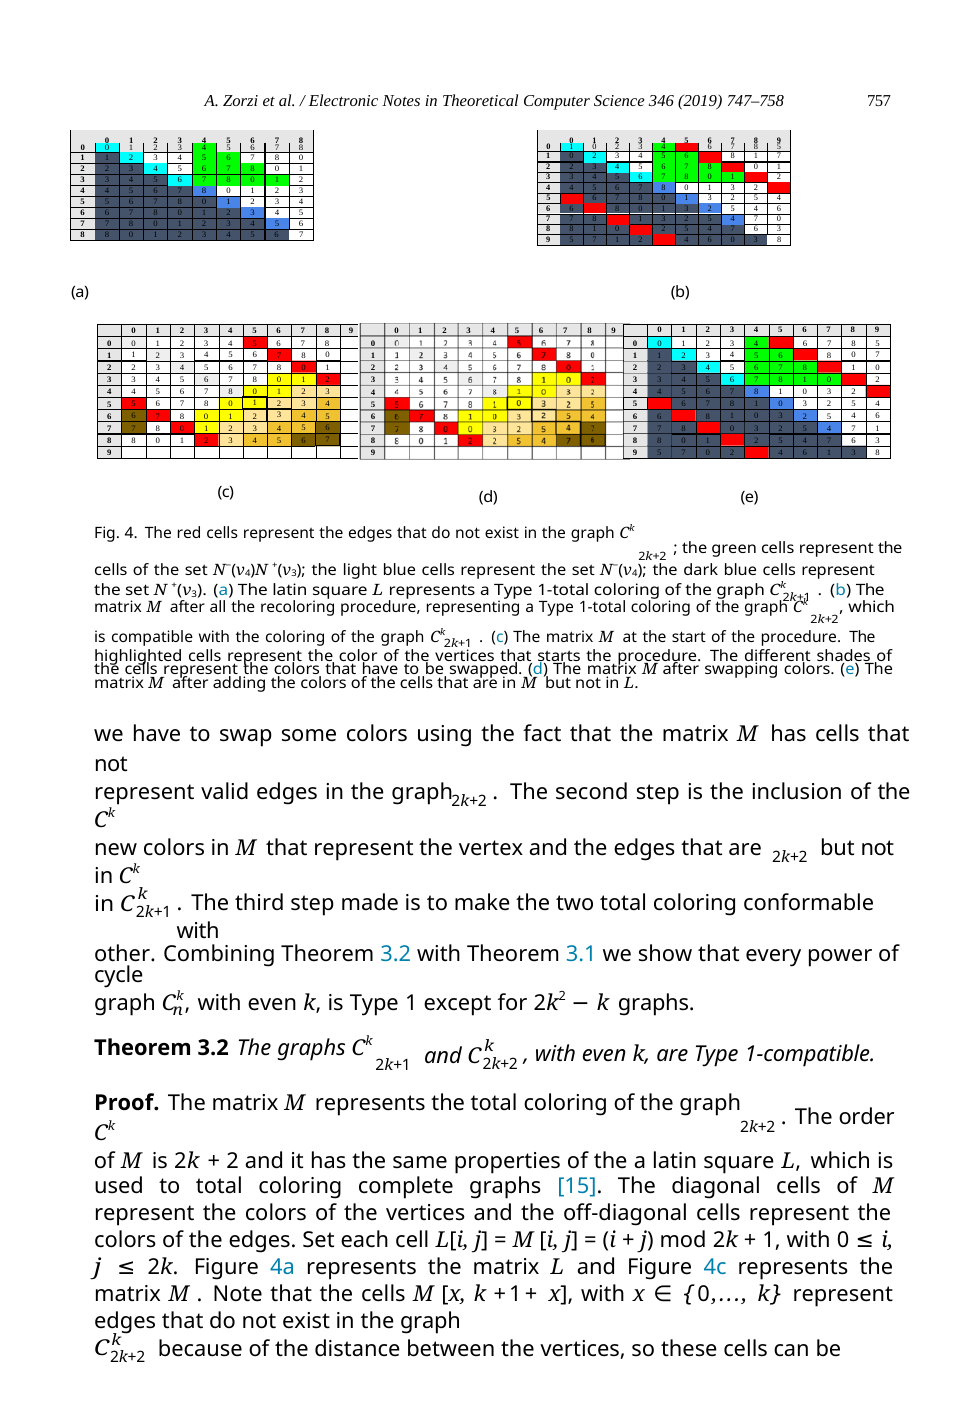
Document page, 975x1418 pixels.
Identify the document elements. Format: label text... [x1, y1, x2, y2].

text (d) [333, 486, 498, 507]
text (e) [596, 486, 903, 507]
text is compatible with the coloring of the graph Ck . (c) The matrix M at the start of the procedure. The [94, 626, 910, 646]
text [158, 1335, 910, 1362]
picture [358, 323, 630, 460]
text matrix M after all the recoloring procedure, representing a Type 1-total coloring of the graph Ck , which [94, 601, 910, 615]
text represent valid edges in the graph Ck [94, 777, 462, 833]
text highlighted cells represent the color of the vertices that starts the procedure. The different shades of the cells represent the colors that have to be swapped. (d) The matrix M after swapping colors. (e) The matrix M after adding the colors of the cells that are in M but not in L. [94, 650, 893, 693]
text Proof. The matrix M represents the total coloring of the graph Ck [94, 1087, 750, 1147]
text . The third step made is to make the two total coloring conformable with [176, 889, 910, 944]
text we have to swap some colors using the fact that the matrix M has cells that not [94, 718, 910, 777]
text k [484, 1040, 522, 1055]
text . The second step is the inclusion of the [492, 777, 910, 805]
text but not [820, 833, 910, 861]
text 2k+2 [482, 1055, 522, 1074]
text Theorem 3.2 The graphs Ck [94, 1032, 390, 1062]
text . The order [781, 1101, 910, 1131]
text , with even k, are Type 1-compatible. [523, 1038, 910, 1068]
text new colors in M that represent the vertex and the edges that are in Ck [94, 833, 786, 889]
text other. Combining Theorem 3.2 with Theorem 3.1 we show that every power of cycle [94, 944, 910, 987]
text k [111, 1335, 149, 1348]
text the set N +(v3). (a) The latin square L represents a Type 1-total coloring of the graph Ck . (b) The [94, 579, 910, 600]
text ; the green cells represent the [673, 536, 910, 558]
text 2k+2 [110, 1348, 149, 1367]
text cells of the set N−(v4)N +(v3); the light blue cells represent the set N−(v4); the dark blue cells represent [94, 558, 910, 579]
text graph Ck, with even k, is Type 1 except for 2k2 − k graphs. [94, 987, 910, 1016]
text (c) [71, 481, 234, 502]
text (a) (b) [71, 281, 910, 302]
text Fig. 4. The red cells represent the edges that do not exist in the graph Ck [94, 522, 647, 543]
text k [137, 889, 175, 902]
text of M is 2k + 2 and it has the same properties of the a latin square L, which is used to total coloring complete graphs [15]. The diagonal cells of M represent the colors of the vertices and the off-diagonal cells represent the colors of the edges. Set each cell L[i, j] = M [i, j] = (i + j) mod 2k + 1, with 0 ≤ i, j ≤ 2k. Figure 4a represents the matrix L and Figure 4c represents the matrix M . Note that the cells M [x, k +1+ x], with x ∈ {0,..., k} represent edges that do not exist in the graph [94, 1147, 893, 1335]
text 2k+1 [136, 902, 175, 921]
